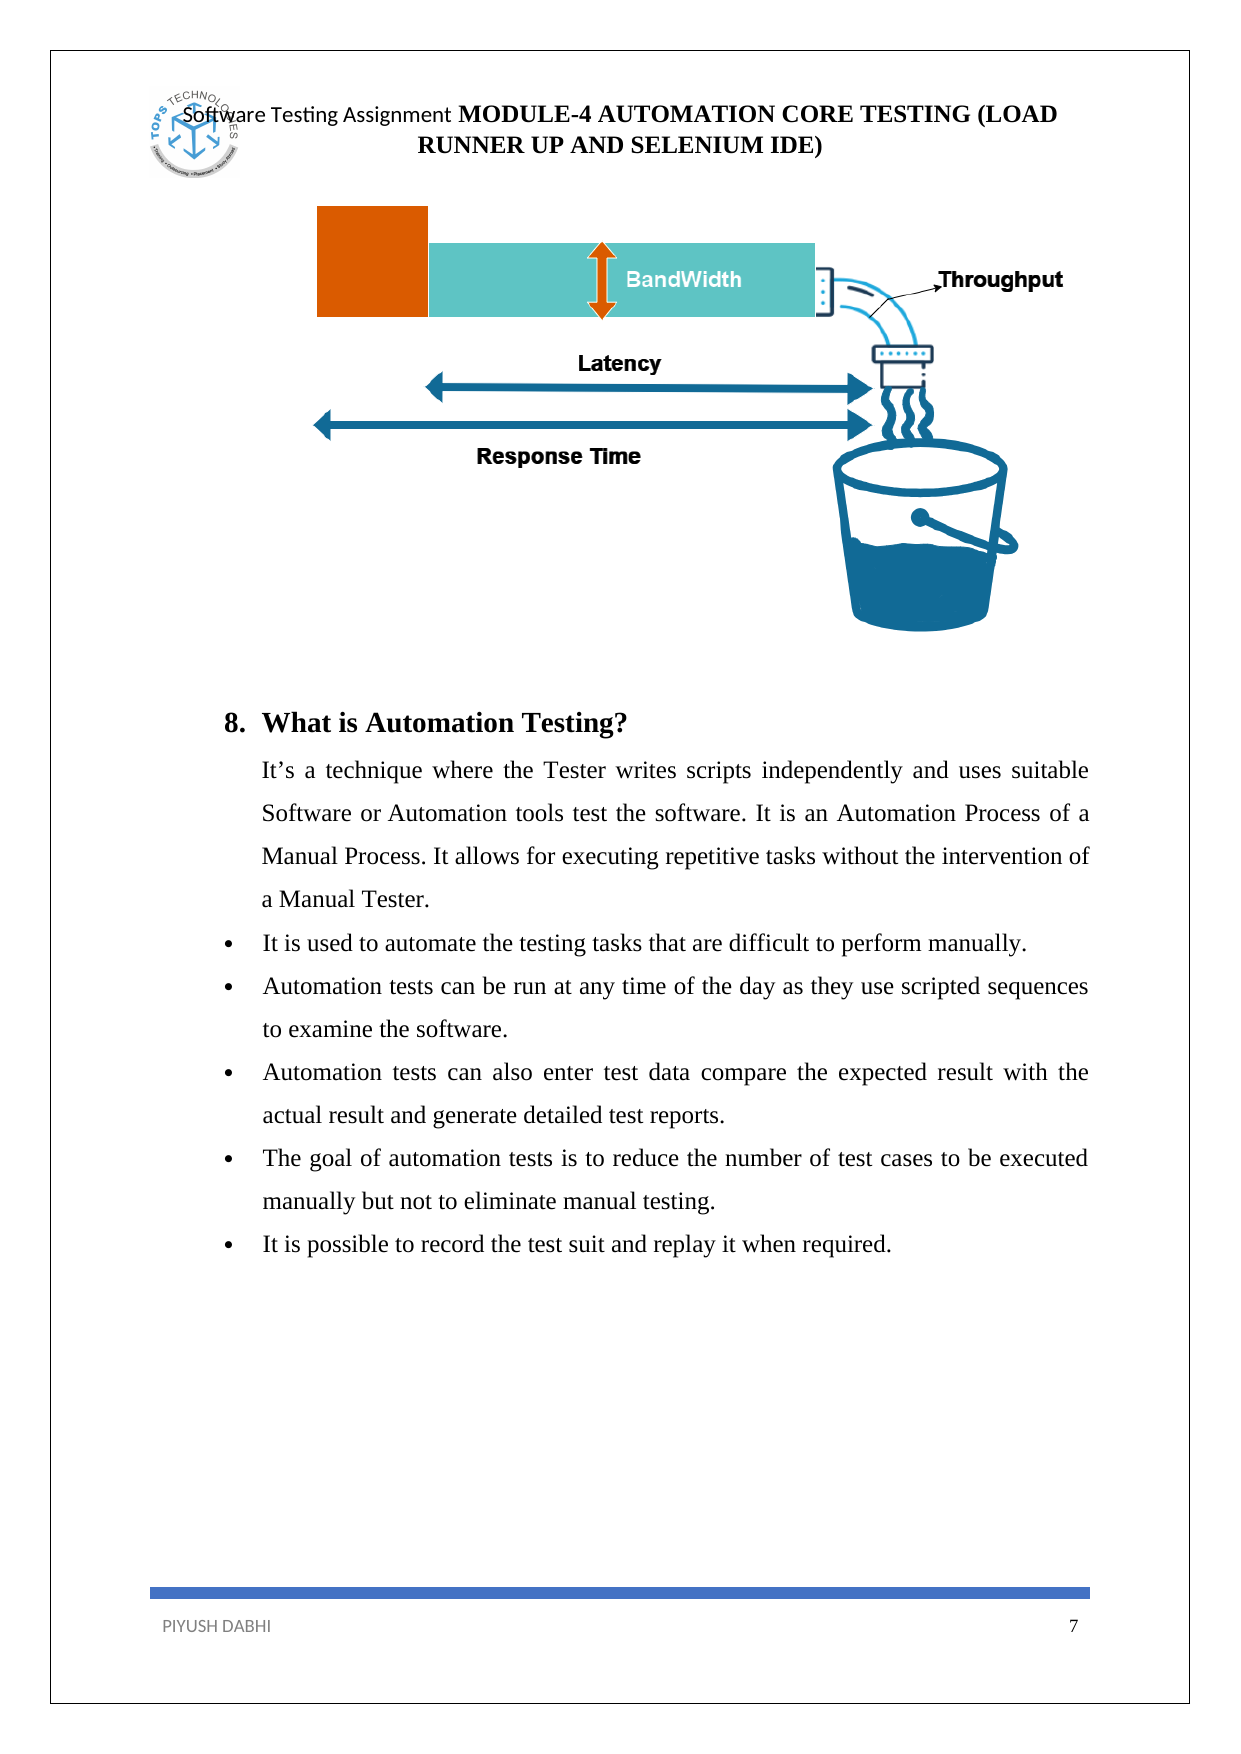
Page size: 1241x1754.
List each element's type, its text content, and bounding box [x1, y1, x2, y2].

list Automation tests can also enter test data compare the expected result with the actual result and generate detailed test reports. [225, 1057, 1090, 1129]
list The goal of automation tests is to reduce the number of test cases to be executed manually but not to eliminate manual testing. [225, 1143, 1090, 1215]
list It is possible to record the test suit and replay it when required. [225, 1229, 1090, 1258]
list It is used to automate the testing tasks that are difficult to perform manually. [225, 928, 1090, 956]
list What is Automation Testing? [224, 705, 1090, 738]
list Automation tests can be run at any time of the day as they use scripted sequences to examine the software. [225, 971, 1090, 1043]
picture [312, 178, 1079, 648]
picture [148, 86, 241, 178]
list It’s a technique where the Tester writes scripts independently and uses suitable Software or Automation tools test the software. It is an Automation Process of a Manual Process. It allows for executing repetitive tasks without the intervention of a Manual Tester. [261, 755, 1090, 913]
